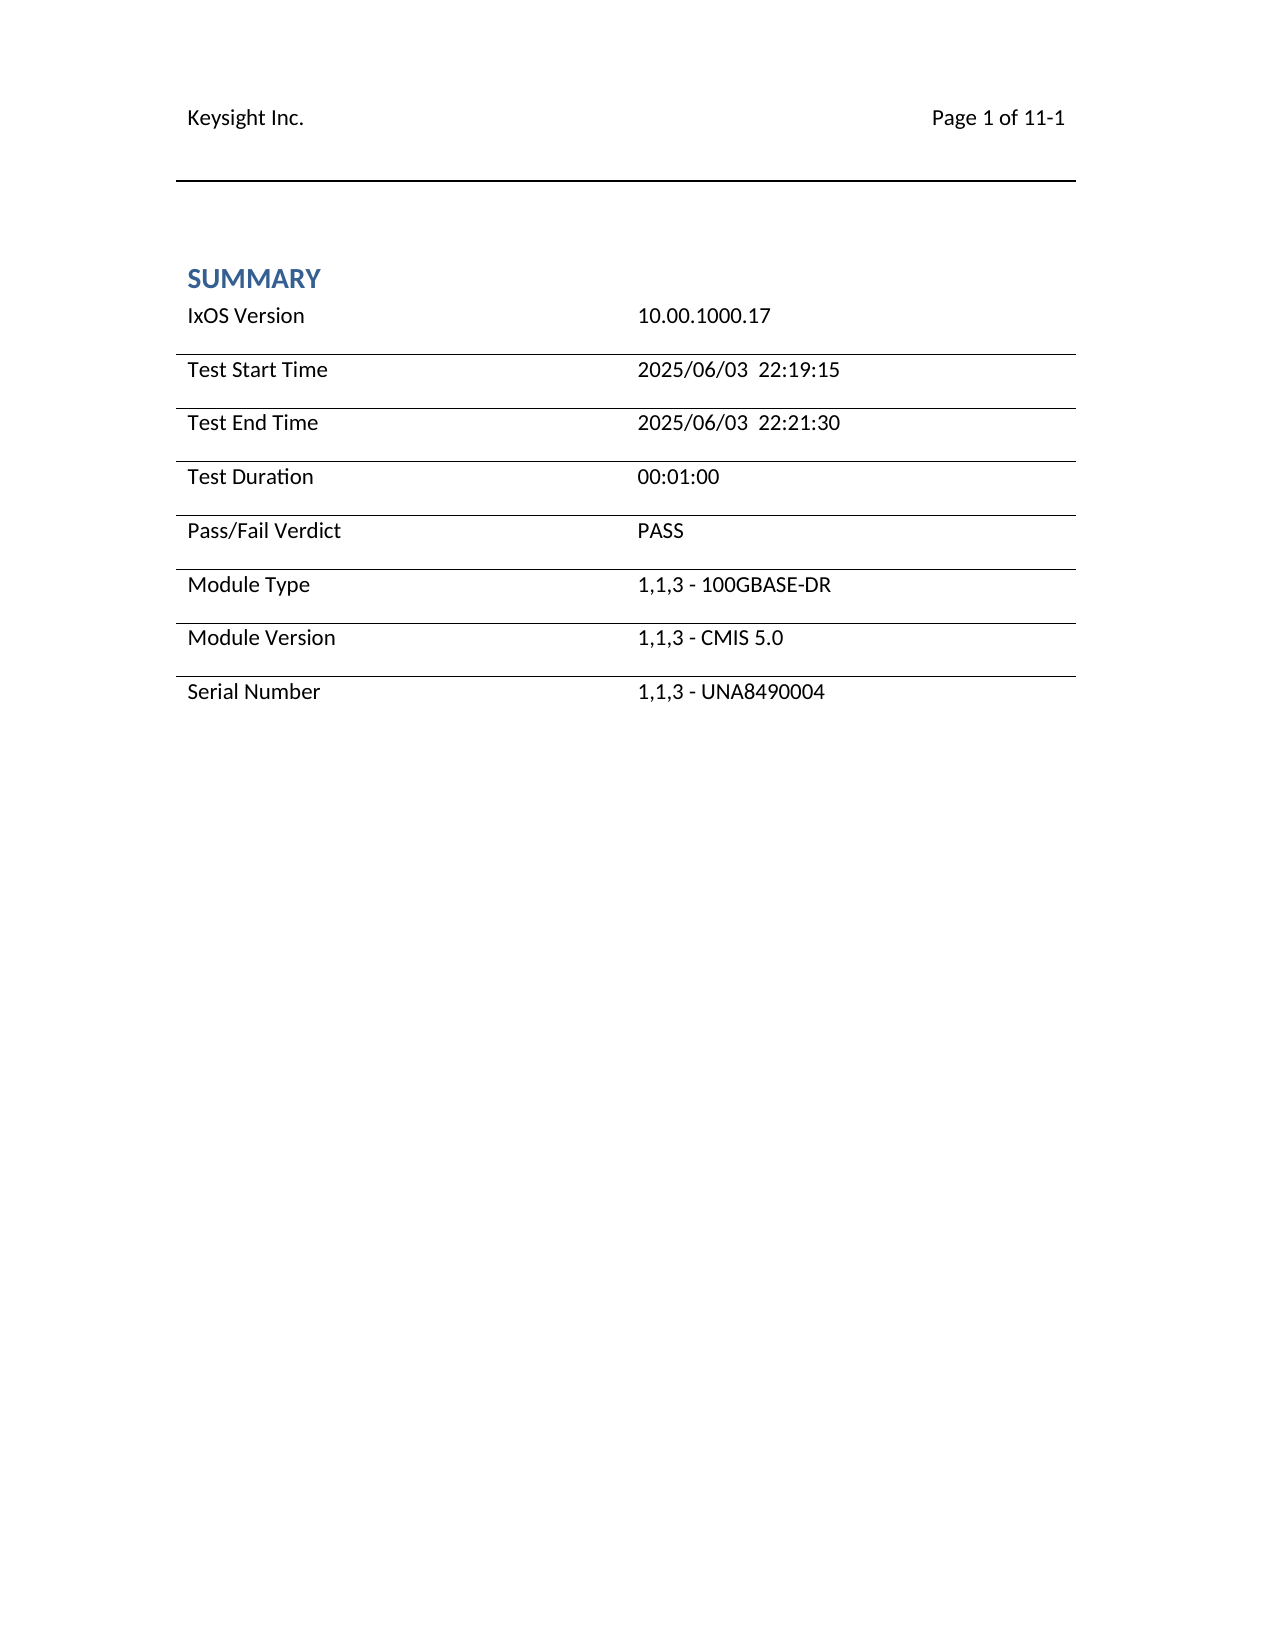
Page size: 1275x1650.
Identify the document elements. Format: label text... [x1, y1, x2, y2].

table_cell 00:01:00 [626, 462, 1076, 515]
table_cell 2025/06/03 22:21:30 [626, 409, 1076, 461]
table_cell Module Version [176, 624, 626, 676]
table_cell 1,1,3 - CMIS 5.0 [626, 624, 1076, 676]
table_header 10.00.1000.17 [626, 301, 1076, 354]
table_cell Test End Time [176, 409, 626, 461]
table_cell 1,1,3 - 100GBASE-DR [626, 570, 1076, 622]
table_cell Serial Number [176, 677, 626, 730]
table_cell Test Start Time [176, 355, 626, 407]
table_cell Module Type [176, 570, 626, 622]
subtitle SUMMARY [187, 260, 1087, 296]
table_cell Pass/Fail Verdict [176, 516, 626, 569]
table_cell 1,1,3 - UNA8490004 [626, 677, 1076, 730]
table_cell 2025/06/03 22:19:15 [626, 355, 1076, 407]
table_header IxOS Version [176, 301, 626, 354]
table_cell Test Duration [176, 462, 626, 515]
table_cell PASS [626, 516, 1076, 569]
